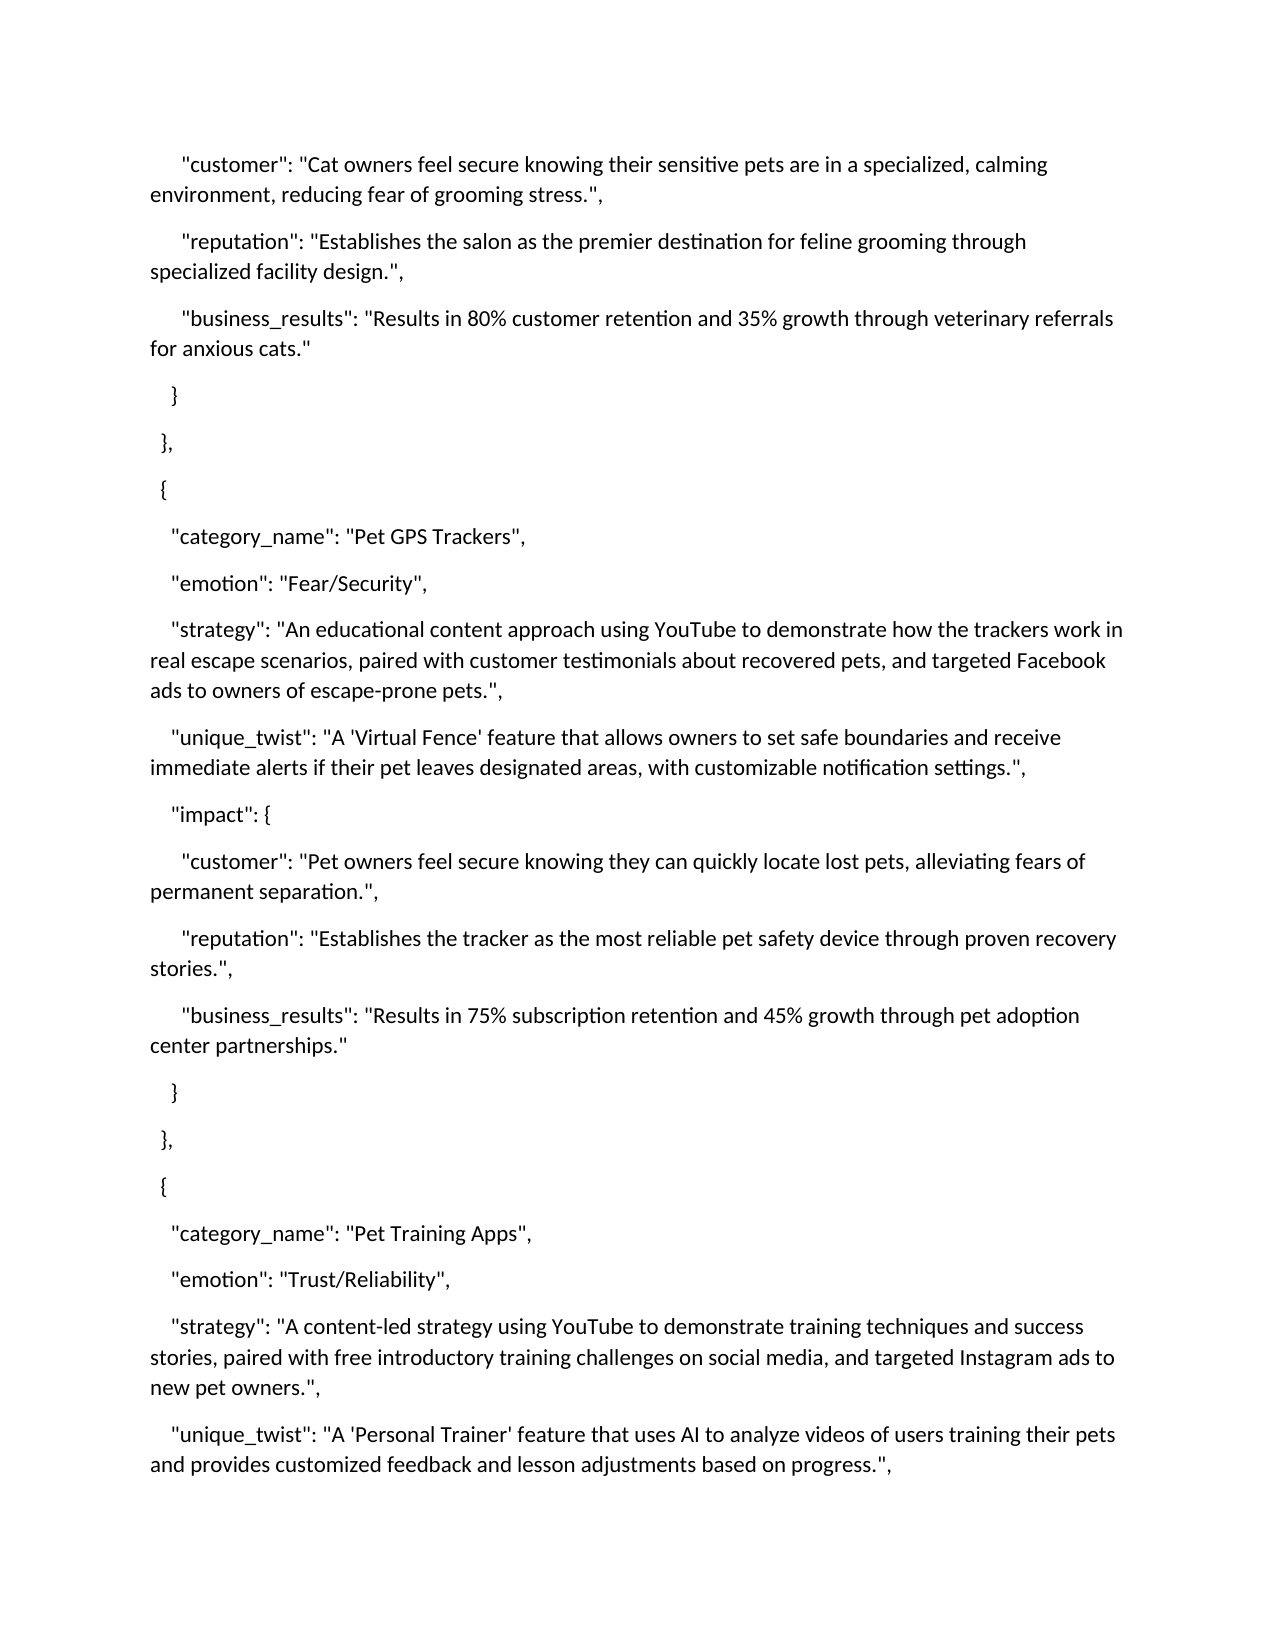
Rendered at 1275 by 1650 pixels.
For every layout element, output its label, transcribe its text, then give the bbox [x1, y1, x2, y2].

text "impact": { [150, 800, 1125, 828]
text "strategy": "A content-led strategy using YouTube to demonstrate training techniques and success stories, paired with free introductory training challenges on social media, and targeted Instagram ads to new pet owners.", [150, 1312, 1125, 1401]
text "unique_twist": "A 'Virtual Fence' feature that allows owners to set safe boundaries and receive immediate alerts if their pet leaves designated areas, with customizable notification settings.", [150, 723, 1125, 781]
text "category_name": "Pet GPS Trackers", [150, 522, 1125, 550]
text { [150, 1172, 1125, 1200]
text "emotion": "Trust/Reliability", [150, 1266, 1125, 1294]
text "category_name": "Pet Training Apps", [150, 1219, 1125, 1247]
text }, [150, 428, 1125, 456]
text } [150, 381, 1125, 409]
text }, [150, 1125, 1125, 1153]
text "business_results": "Results in 75% subscription retention and 45% growth through pet adoption center partnerships." [150, 1001, 1125, 1059]
text "reputation": "Establishes the tracker as the most reliable pet safety device through proven recovery stories.", [150, 924, 1125, 982]
text "customer": "Pet owners feel secure knowing they can quickly locate lost pets, alleviating fears of permanent separation.", [150, 847, 1125, 905]
text "emotion": "Fear/Security", [150, 569, 1125, 597]
text "unique_twist": "A 'Personal Trainer' feature that uses AI to analyze videos of users training their pets and provides customized feedback and lesson adjustments based on progress.", [150, 1420, 1125, 1478]
text "reputation": "Establishes the salon as the premier destination for feline grooming through specialized facility design.", [150, 227, 1125, 285]
text "strategy": "An educational content approach using YouTube to demonstrate how the trackers work in real escape scenarios, paired with customer testimonials about recovered pets, and targeted Facebook ads to owners of escape-prone pets.", [150, 616, 1125, 704]
text "business_results": "Results in 80% customer retention and 35% growth through veterinary referrals for anxious cats." [150, 304, 1125, 362]
text } [150, 1078, 1125, 1106]
text { [150, 475, 1125, 503]
text "customer": "Cat owners feel secure knowing their sensitive pets are in a specialized, calming environment, reducing fear of grooming stress.", [150, 150, 1125, 208]
